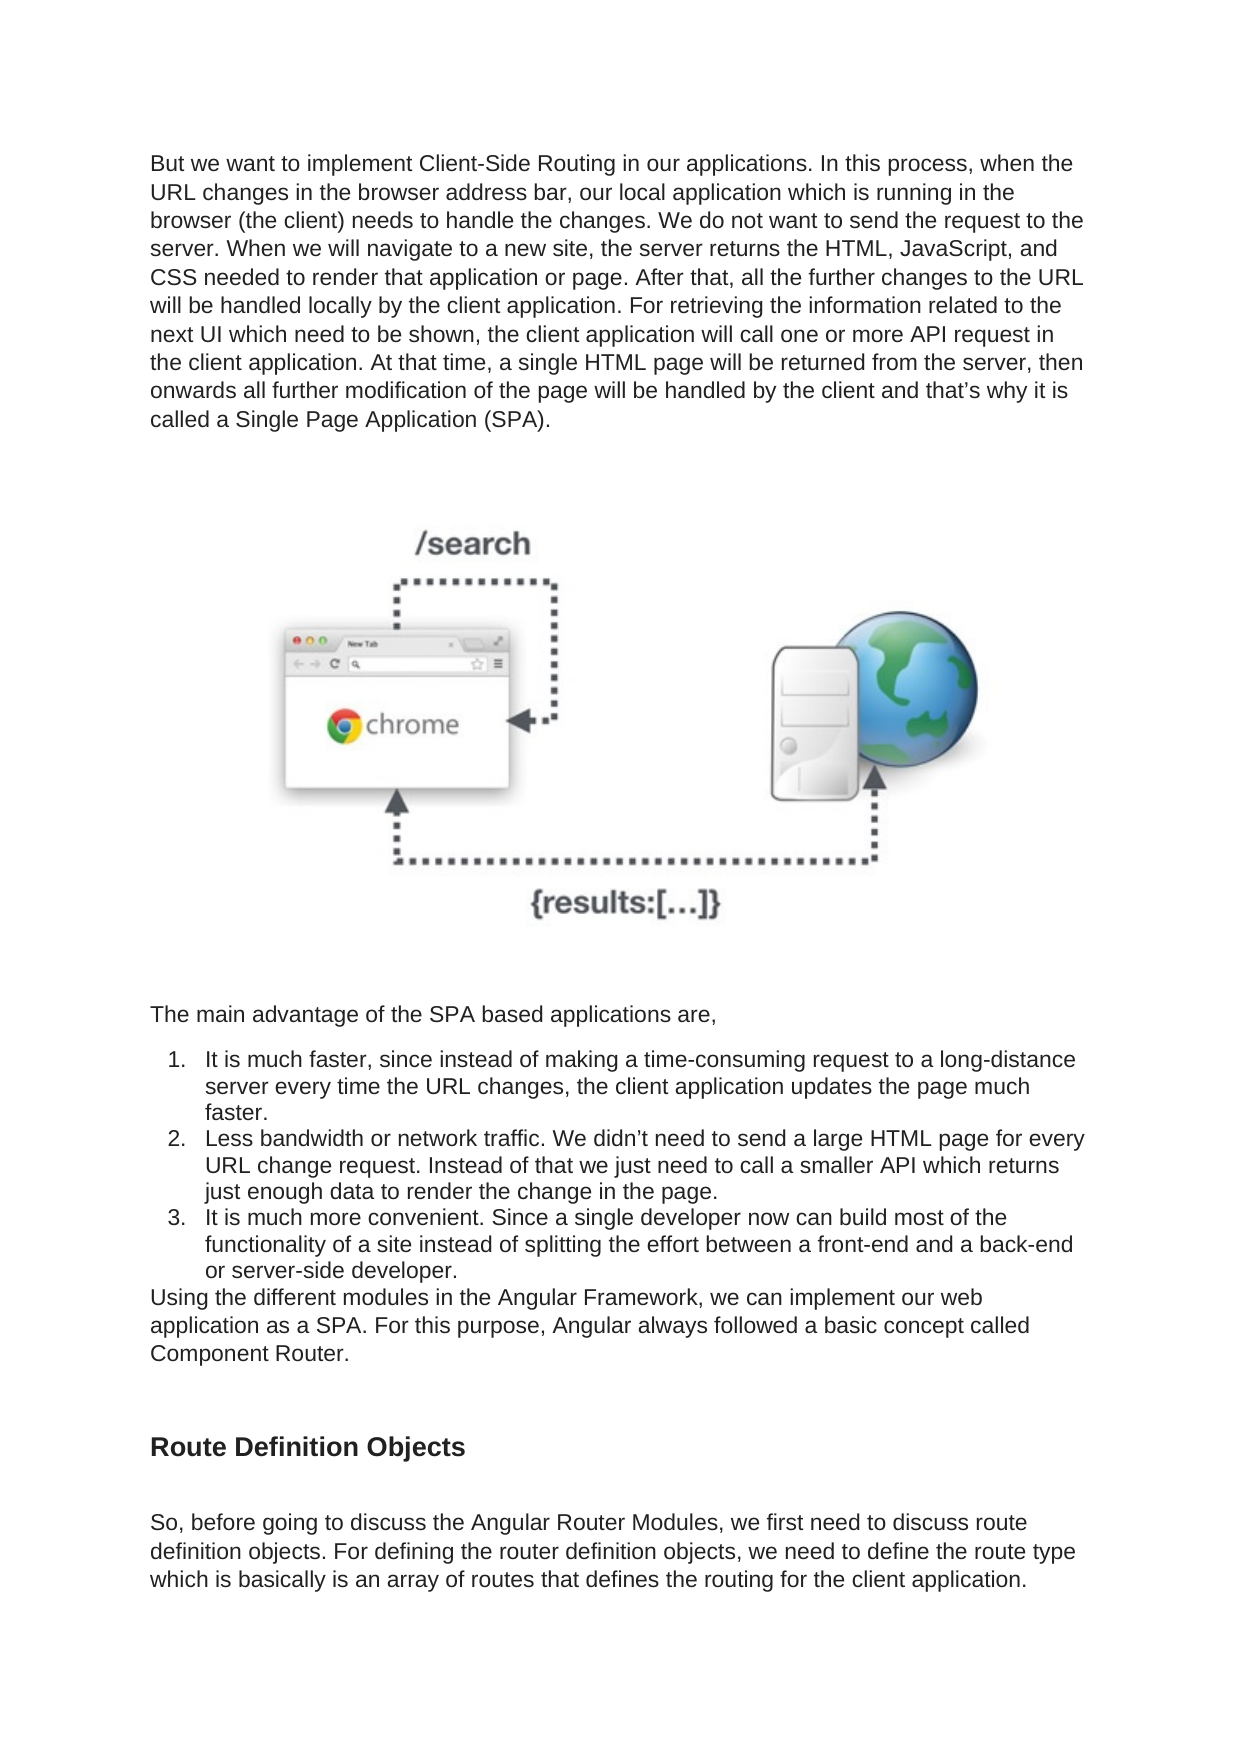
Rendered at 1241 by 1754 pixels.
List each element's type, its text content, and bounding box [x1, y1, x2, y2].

text The main advantage of the SPA based applications are, [150, 1001, 1090, 1027]
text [150, 1509, 1090, 1593]
text But we want to implement Client-Side Routing in our applications. In this process, when the URL changes in the browser address bar, our local application which is running in the browser (the client) needs to handle the changes. We do not want to send the request to the server. When we will navigate to a new site, the server returns the HTML, JavaScript, and CSS needed to render that application or page. After that, all the further changes to the URL will be handled locally by the client application. For retrieving the information related to the next UI which need to be shown, the client application will call one or more API request in the client application. At that time, a single HTML page will be returned from the server, then onwards all further modification of the page will be handled by the client and that’s why it is called a Single Page Application (SPA). [150, 150, 1090, 432]
list Less bandwidth or network traffic. We didn’t need to send a large HTML page for every URL change request. Instead of that we just need to call a smaller API which returns just enough data to render the change in the page. [167, 1125, 1090, 1204]
list It is much faster, since instead of making a time-consuming request to a long-distance server every time the URL changes, the client application updates the page much faster. [167, 1046, 1090, 1125]
text Using the different modules in the Angular Framework, we can implement our web application as a SPA. For this purpose, Angular always followed a basic concept called Component Router. [150, 1283, 1090, 1367]
list It is much more convenient. Since a single developer now can build most of the functionality of a site instead of splitting the effort between a front-end and a back-end or server-side developer. [167, 1204, 1090, 1283]
picture [151, 451, 1089, 983]
subtitle Route Definition Objects [150, 1431, 1090, 1462]
